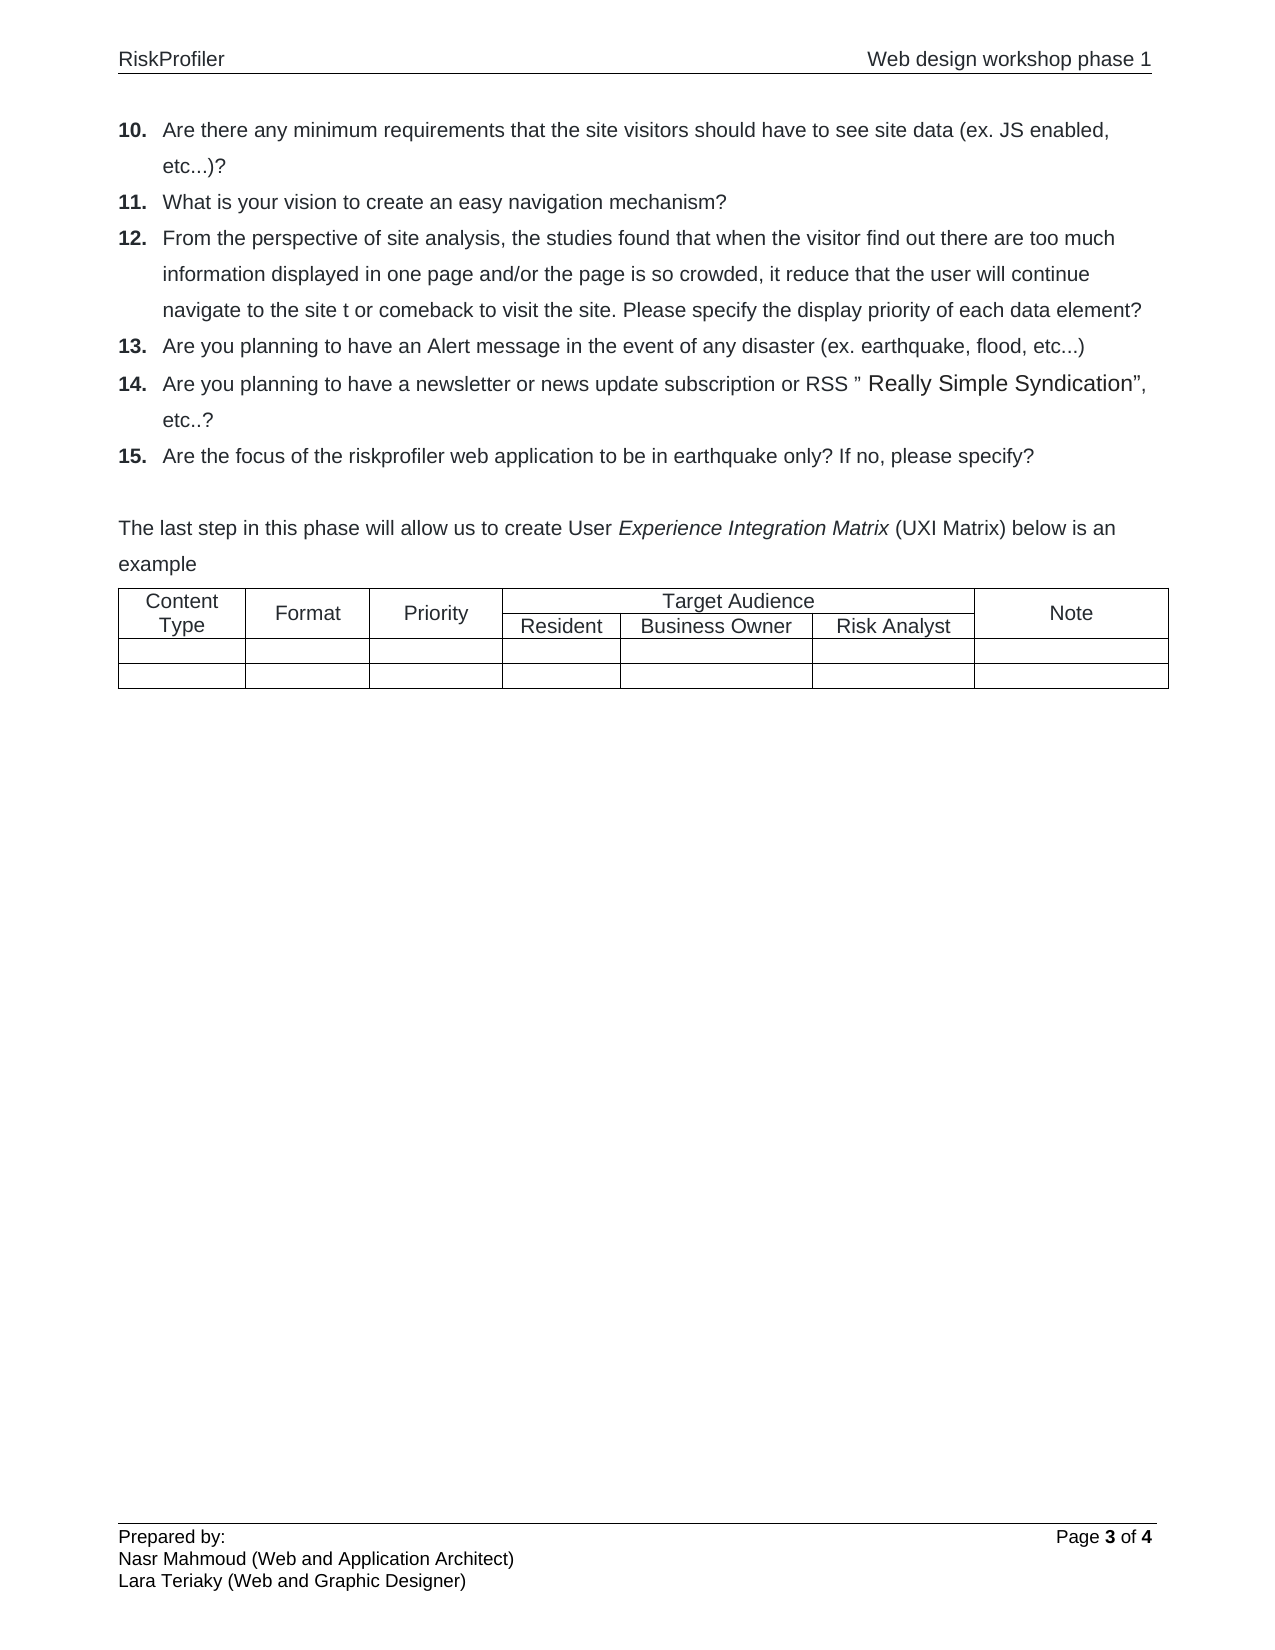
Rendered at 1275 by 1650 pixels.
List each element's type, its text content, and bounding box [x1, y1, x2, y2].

table_cell [621, 664, 812, 688]
list From the perspective of site analysis, the studies found that when the visitor find out there are too much information displayed in one page and/or the page is so crowded, it reduce that the user will continue navigate to the site t or comeback to visit the site. Please specify the display priority of each data element? [118, 226, 1157, 322]
table_cell [975, 664, 1168, 688]
table_cell [119, 664, 245, 688]
text The last step in this phase will allow us to create User Experience Integration Matrix (UXI Matrix) below is an example [118, 516, 1157, 576]
list Are there any minimum requirements that the site visitors should have to see site data (ex. JS enabled, etc...)? [118, 118, 1157, 178]
table_header Format [246, 589, 369, 638]
table_cell [975, 639, 1168, 663]
table_cell [119, 639, 245, 663]
table_header Priority [370, 589, 502, 638]
list What is your vision to create an easy navigation mechanism? [118, 190, 1157, 214]
list Are the focus of the riskprofiler web application to be in earthquake only? If no, please specify? [118, 444, 1157, 468]
table_cell Risk Analyst [813, 614, 974, 638]
table_cell Business Owner [621, 614, 812, 638]
table_cell [370, 664, 502, 688]
table_cell [503, 664, 620, 688]
table_cell [503, 639, 620, 663]
table_cell [813, 639, 974, 663]
list Are you planning to have a newsletter or news update subscription or RSS ” Really Simple Syndication”, etc..? [118, 370, 1157, 432]
table_cell Resident [503, 614, 620, 638]
table_header Target Audience [503, 589, 974, 613]
table_cell [370, 639, 502, 663]
list Are you planning to have an Alert message in the event of any disaster (ex. earthquake, flood, etc...) [118, 334, 1157, 358]
table_cell [813, 664, 974, 688]
table_cell [246, 639, 369, 663]
table_cell [246, 664, 369, 688]
table_header Note [975, 589, 1168, 638]
table_cell [621, 639, 812, 663]
table_header Content Type [119, 589, 245, 638]
